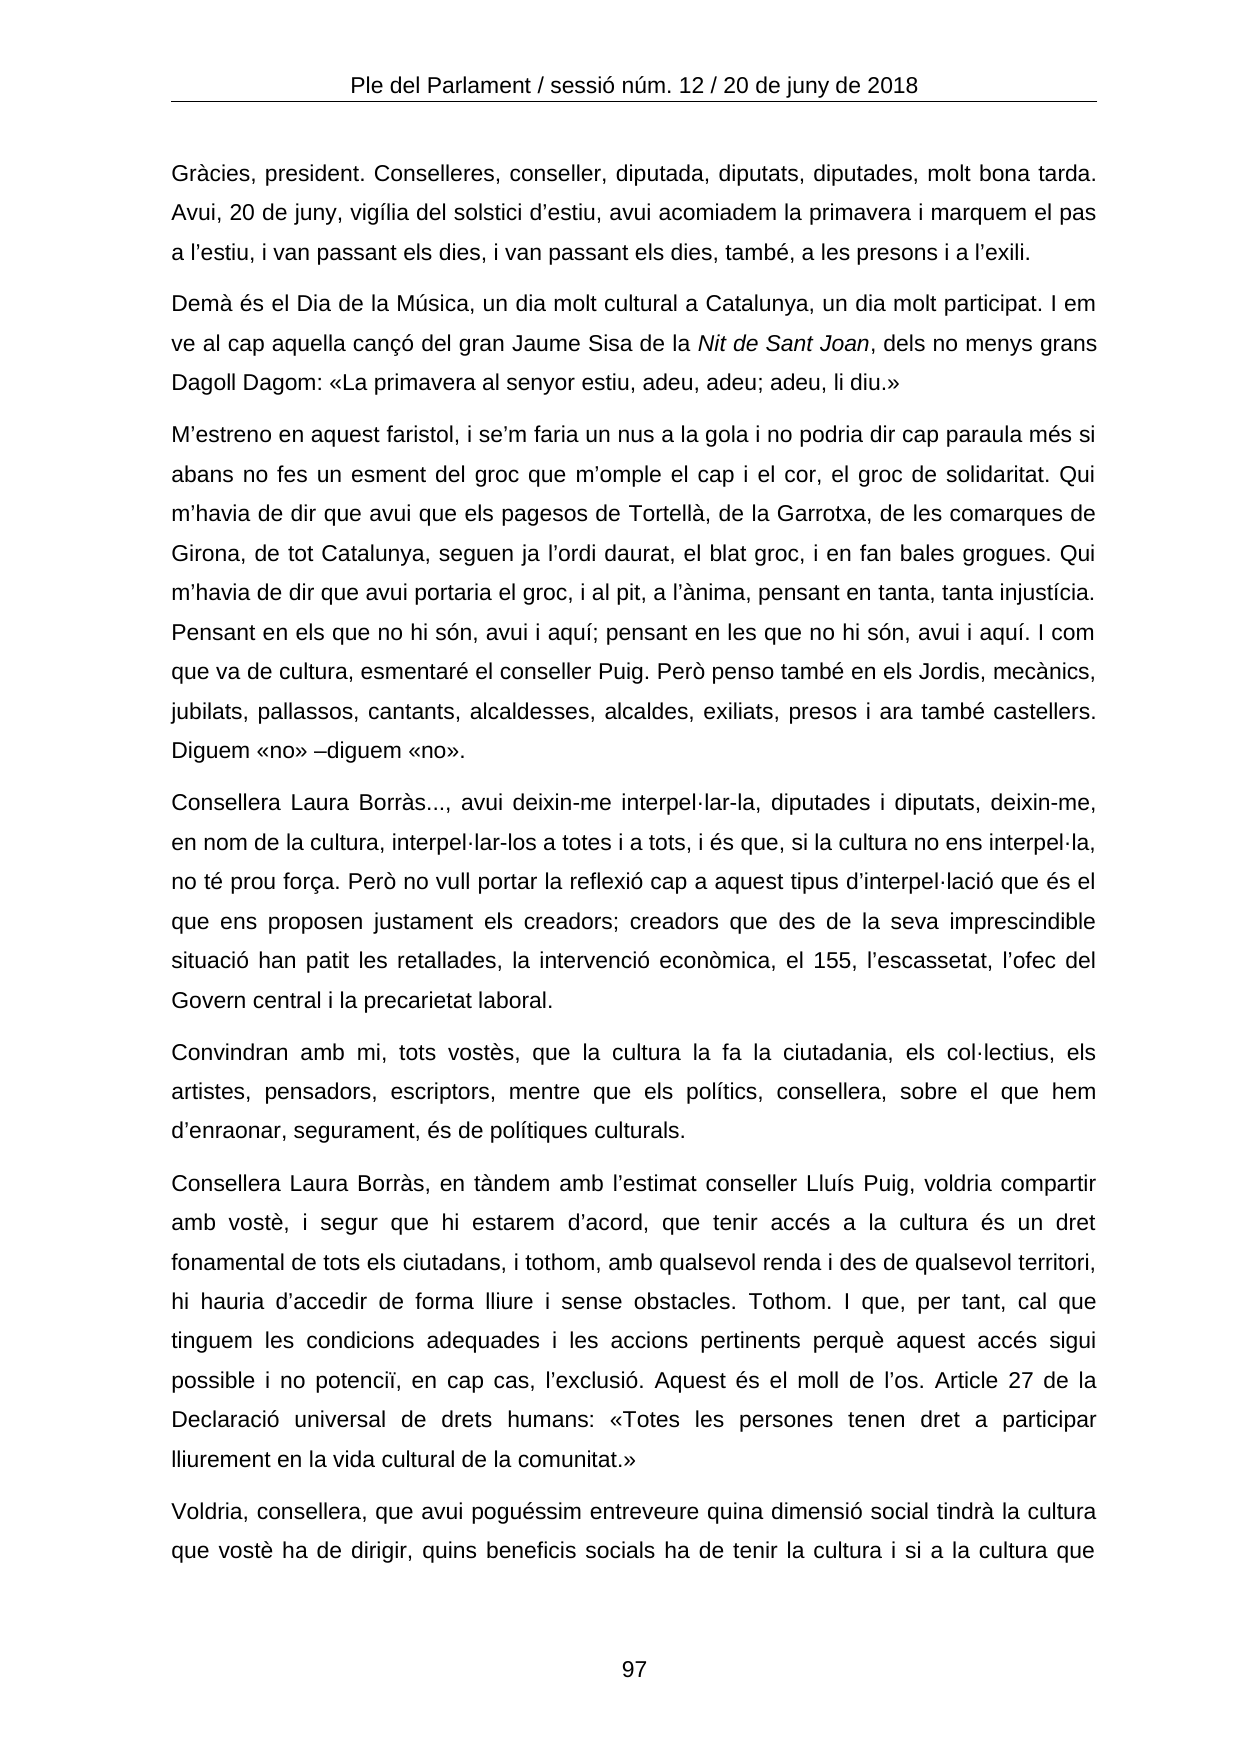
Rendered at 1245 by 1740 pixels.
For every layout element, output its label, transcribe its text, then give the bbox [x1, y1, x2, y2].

text Gràcies, president. Conselleres, conseller, diputada, diputats, diputades, molt bona tarda. Avui, 20 de juny, vigília del solstici d’estiu, avui acomiadem la primavera i marquem el pas a l’estiu, i van passant els dies, i van passant els dies, també, a les presons i a l’exili. [171, 159, 1097, 265]
text M’estreno en aquest faristol, i se’m faria un nus a la gola i no podria dir cap paraula més si abans no fes un esment del groc que m’omple el cap i el cor, el groc de solidaritat. Qui m’havia de dir que avui que els pagesos de Tortellà, de la Garrotxa, de les comarques de Girona, de tot Catalunya, seguen ja l’ordi daurat, el blat groc, i en fan bales grogues. Qui m’havia de dir que avui portaria el groc, i al pit, a l’ànima, pensant en tanta, tanta injustícia. Pensant en els que no hi són, avui i aquí; pensant en les que no hi són, avui i aquí. I com que va de cultura, esmentaré el conseller Puig. Però penso també en els Jordis, mecànics, jubilats, pallassos, cantants, alcaldesses, alcaldes, exiliats, presos i ara també castellers. Diguem «no» –diguem «no». [171, 421, 1097, 763]
text Convindran amb mi, tots vostès, que la cultura la fa la ciutadania, els col·lectius, els artistes, pensadors, escriptors, mentre que els polítics, consellera, sobre el que hem d’enraonar, segurament, és de polítiques culturals. [171, 1038, 1097, 1144]
text Demà és el Dia de la Música, un dia molt cultural a Catalunya, un dia molt participat. I em ve al cap aquella cançó del gran Jaume Sisa de la Nit de Sant Joan, dels no menys grans Dagoll Dagom: «La primavera al senyor estiu, adeu, adeu; adeu, li diu.» [171, 290, 1097, 396]
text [171, 1498, 1097, 1564]
text Consellera Laura Borràs..., avui deixin-me interpel·lar-la, diputades i diputats, deixin-me, en nom de la cultura, interpel·lar-los a totes i a tots, i és que, si la cultura no ens interpel·la, no té prou força. Però no vull portar la reflexió cap a aquest tipus d’interpel·lació que és el que ens proposen justament els creadors; creadors que des de la seva imprescindible situació han patit les retallades, la intervenció econòmica, el 155, l’escassetat, l’ofec del Govern central i la precarietat laboral. [171, 789, 1097, 1013]
text Consellera Laura Borràs, en tàndem amb l’estimat conseller Lluís Puig, voldria compartir amb vostè, i segur que hi estarem d’acord, que tenir accés a la cultura és un dret fonamental de tots els ciutadans, i tothom, amb qualsevol renda i des de qualsevol territori, hi hauria d’accedir de forma lliure i sense obstacles. Tothom. I que, per tant, cal que tinguem les condicions adequades i les accions pertinents perquè aquest accés sigui possible i no potenciï, en cap cas, l’exclusió. Aquest és el moll de l’os. Article 27 de la Declaració universal de drets humans: «Totes les persones tenen dret a participar lliurement en la vida cultural de la comunitat.» [171, 1169, 1097, 1472]
